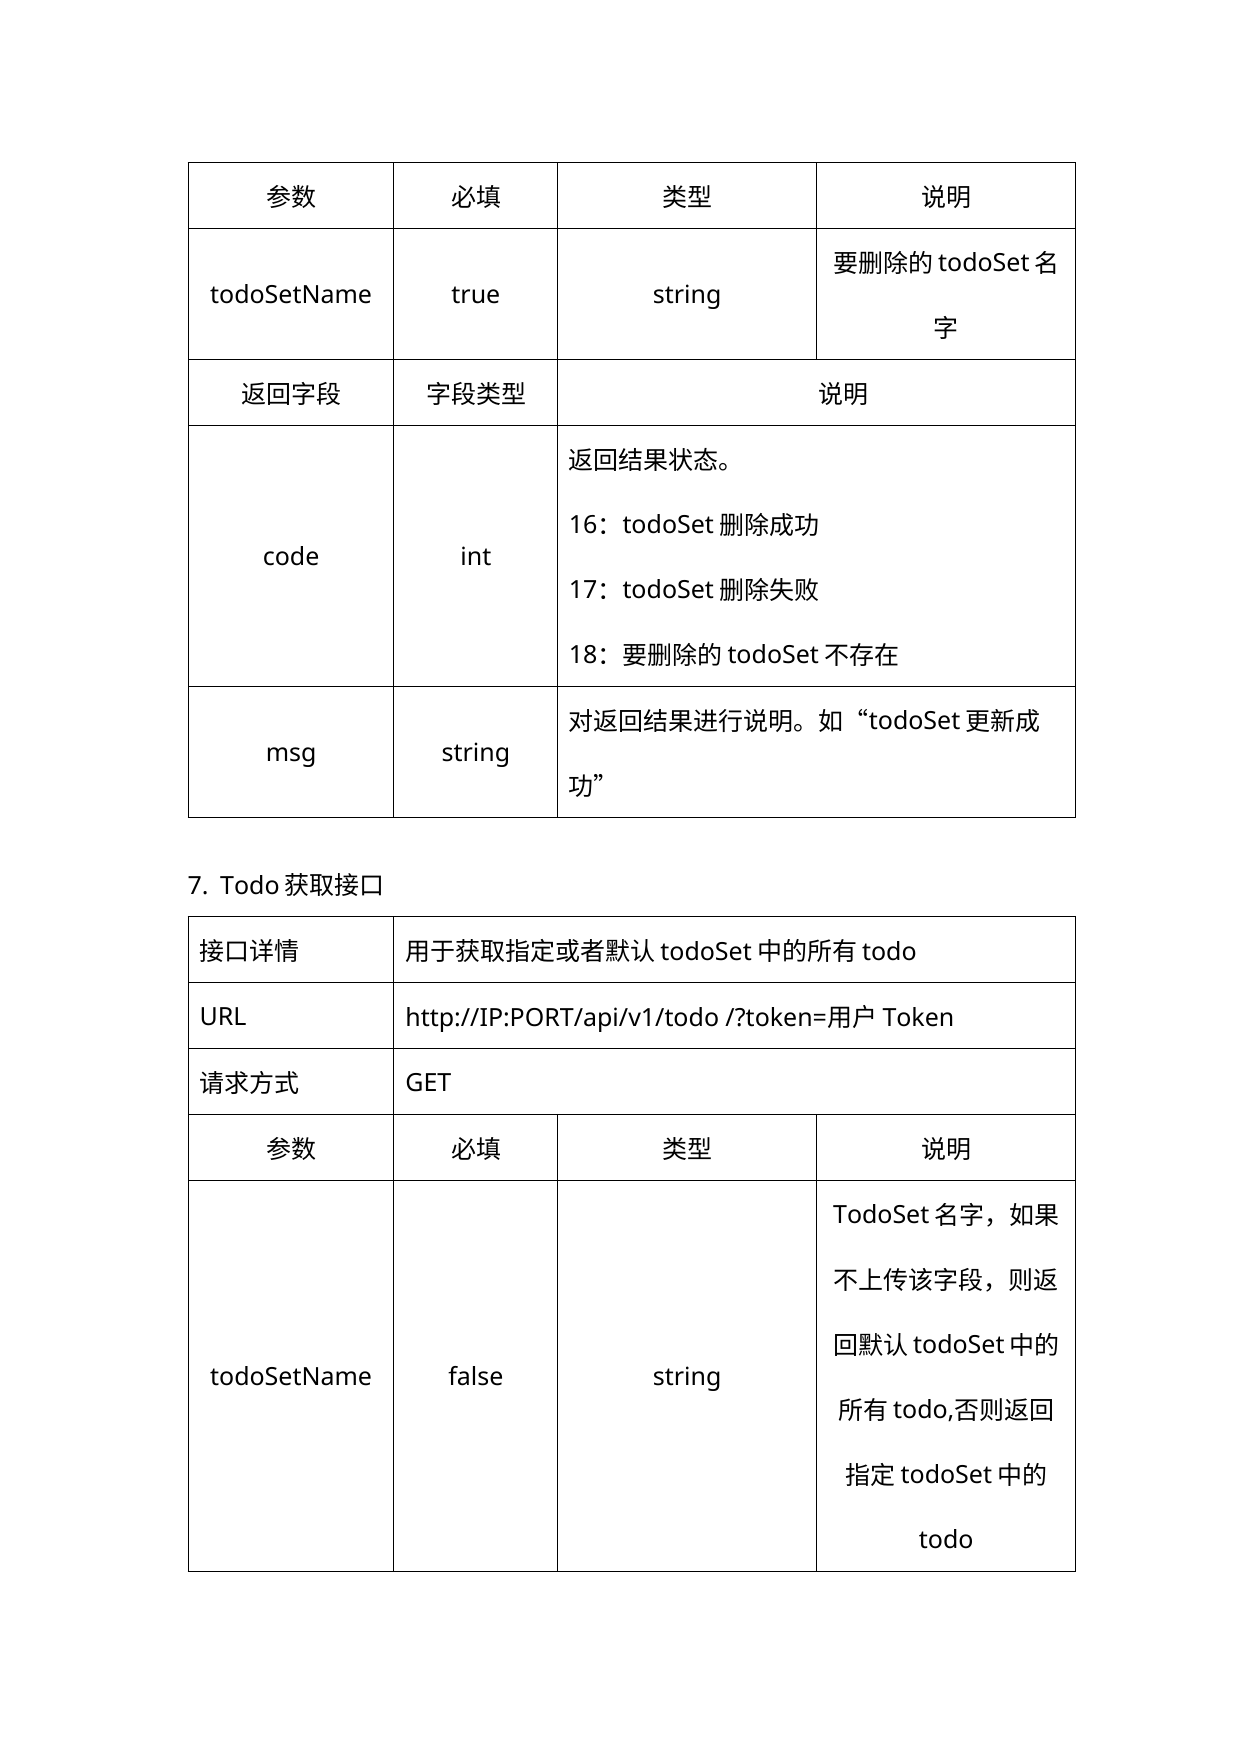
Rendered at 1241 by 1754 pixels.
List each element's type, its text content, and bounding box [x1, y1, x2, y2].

table_cell string [558, 1181, 816, 1571]
table_cell int [394, 426, 557, 686]
table_cell URL [189, 983, 393, 1048]
table_header 用于获取指定或者默认todoSet中的所有todo [394, 917, 1075, 982]
table_cell todoSetName [189, 229, 393, 359]
table_cell 字段类型 [394, 360, 557, 425]
table_cell msg [189, 687, 393, 817]
table_cell 类型 [558, 1115, 816, 1180]
table_cell false [394, 1181, 557, 1571]
table_cell 说明 [558, 360, 1075, 425]
table_cell 类型 [558, 163, 816, 228]
table_cell 参数 [189, 163, 393, 228]
table_cell todoSetName [189, 1181, 393, 1571]
table_cell TodoSet名字，如果不上传该字段，则返回默认todoSet中的所有todo,否则返回指定todoSet中的todo [817, 1181, 1075, 1571]
table_cell string [558, 229, 816, 359]
table_cell 对返回结果进行说明。如“todoSet更新成功” [558, 687, 1075, 817]
table_cell 必填 [394, 1115, 557, 1180]
table_cell 要删除的todoSet名字 [817, 229, 1075, 359]
table_cell 请求方式 [189, 1049, 393, 1114]
table_cell 参数 [189, 1115, 393, 1180]
table_cell http://IP:PORT/api/v1/todo /?token=用户Token [394, 983, 1075, 1048]
table_header 接口详情 [189, 917, 393, 982]
table_cell 返回结果状态。 16：todoSet删除成功 17：todoSet删除失败 18：要删除的todoSet不存在 [558, 426, 1075, 686]
table_cell 说明 [817, 1115, 1075, 1180]
table_cell string [394, 687, 557, 817]
table_cell 说明 [817, 163, 1075, 228]
table_cell GET [394, 1049, 1075, 1114]
table_cell 必填 [394, 163, 557, 228]
list Todo获取接口 [187, 851, 1053, 916]
table_cell 返回字段 [189, 360, 393, 425]
table_cell true [394, 229, 557, 359]
table_cell code [189, 426, 393, 686]
